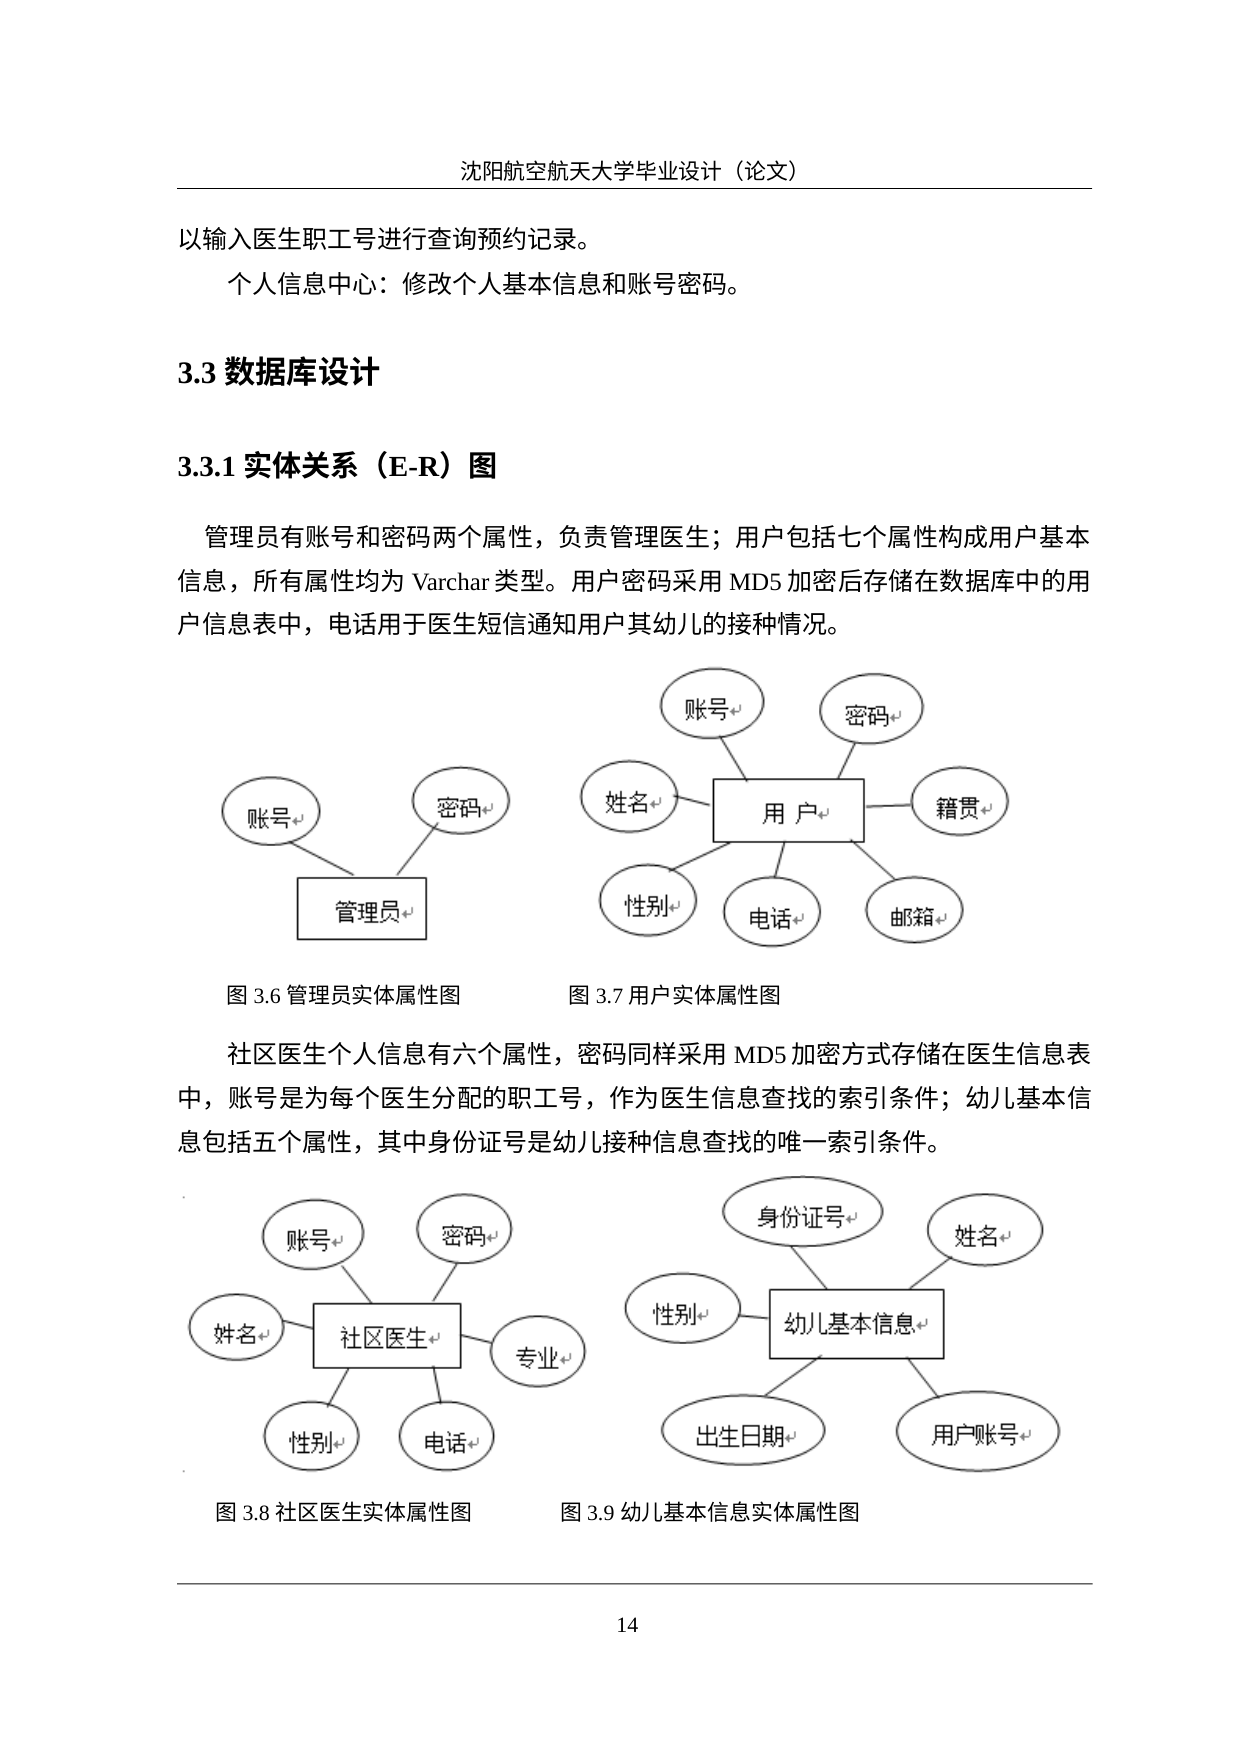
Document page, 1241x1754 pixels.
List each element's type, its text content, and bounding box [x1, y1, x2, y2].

list 图 3.8 社区医生实体属性图 图 3.9 幼儿基本信息实体属性图 [177, 1489, 1092, 1533]
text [177, 215, 1092, 259]
list 图 3.6 管理员实体属性图 图 3.7 用户实体属性图 [177, 972, 1092, 1016]
text 社区医生个人信息有六个属性，密码同样采用MD5加密方式存储在医生信息表中，账号是为每个医生分配的职工号，作为医生信息查找的索引条件；幼儿基本信息包括五个属性，其中身份证号是幼儿接种信息查找的唯一索引条件。 [177, 1031, 1092, 1162]
picture [177, 1189, 601, 1477]
text 管理员有账号和密码两个属性，负责管理医生；用户包括七个属性构成用户基本信息，所有属性均为Varchar类型。用户密码采用MD5加密后存储在数据库中的用户信息表中，电话用于医生短信通知用户其幼儿的接种情况。 [177, 514, 1092, 645]
text 个人信息中心：修改个人基本信息和账号密码。 [177, 261, 1092, 305]
picture [189, 750, 526, 953]
text 实体关系（E-R）图 [177, 442, 1092, 486]
text 数据库设计 [177, 327, 1092, 414]
picture [619, 1175, 1067, 1477]
picture [575, 664, 1014, 953]
